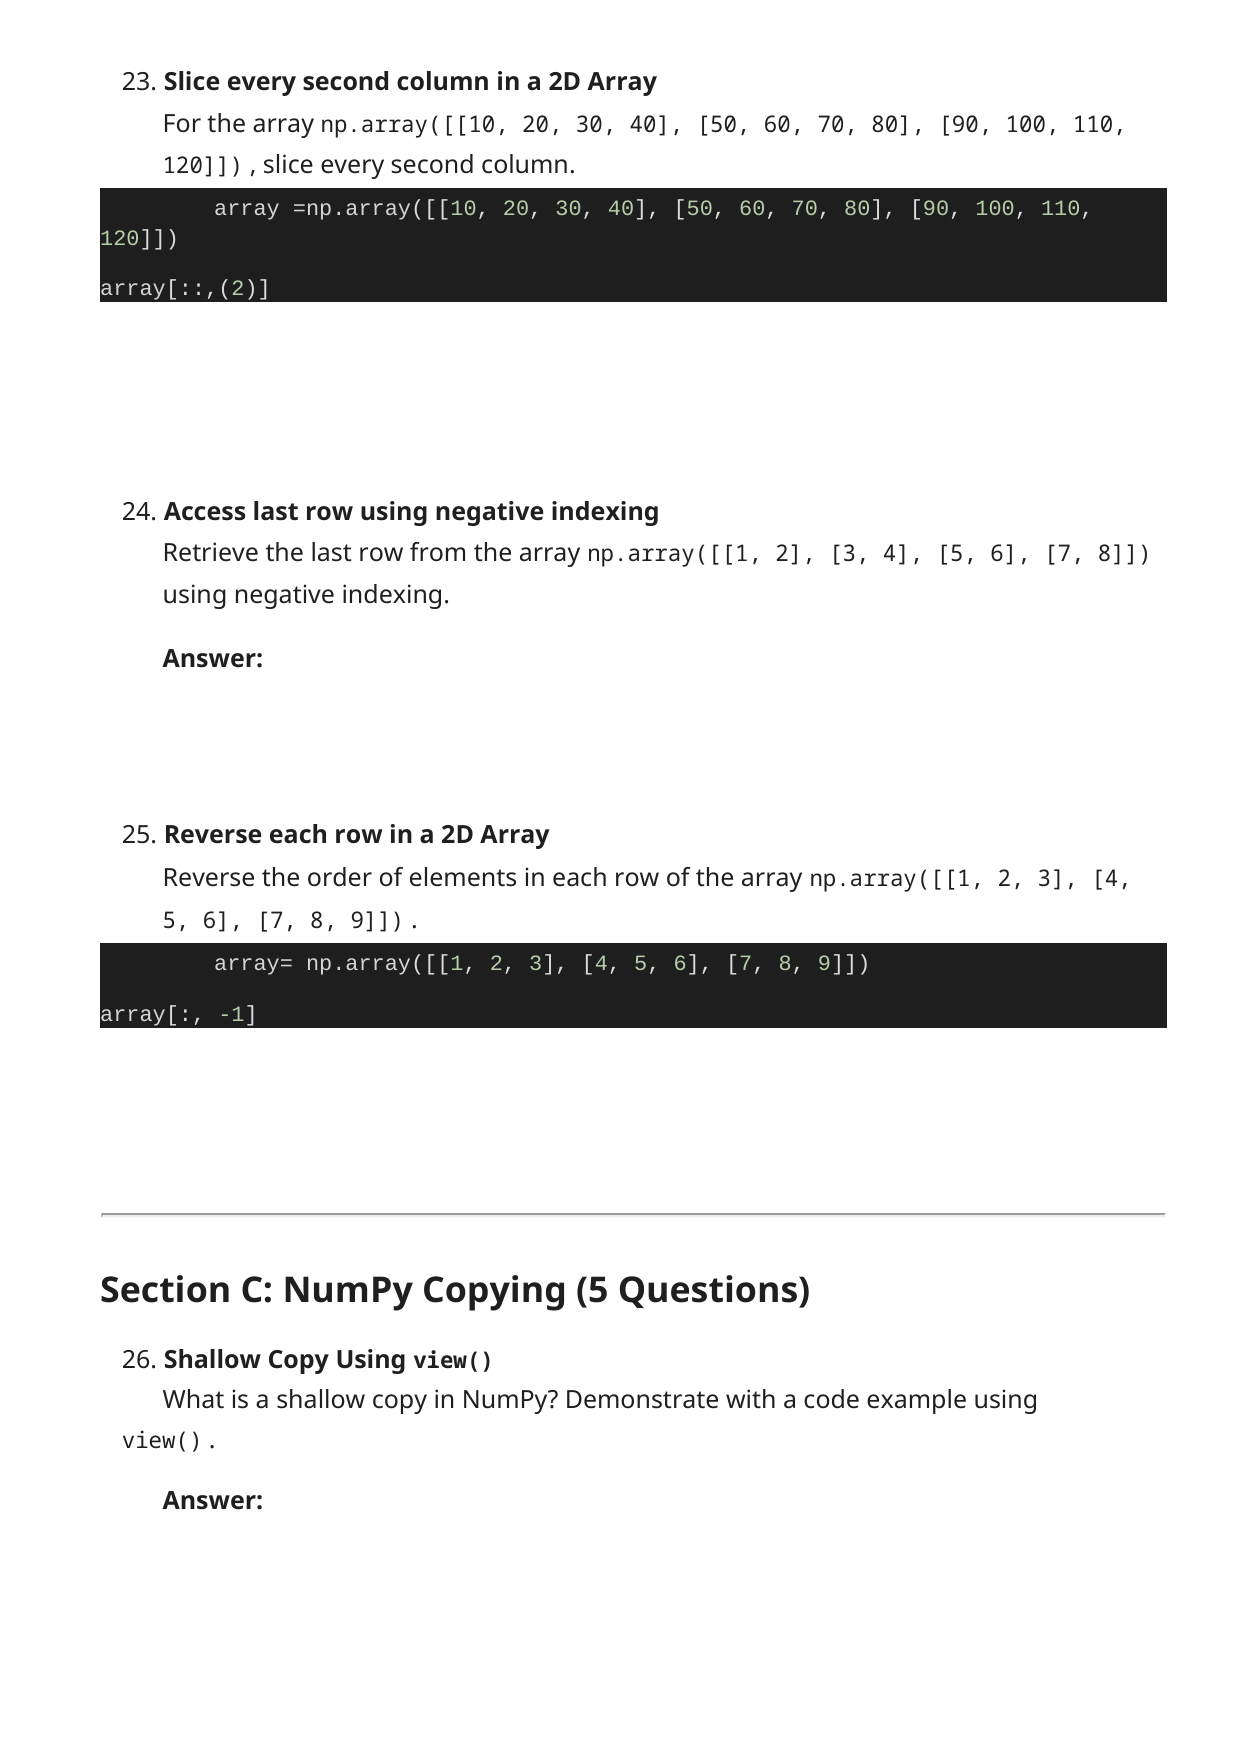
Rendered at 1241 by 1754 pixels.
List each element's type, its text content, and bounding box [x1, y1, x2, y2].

picture [101, 1213, 1166, 1218]
text 23. Slice every second column in a 2D Array For the array np.array([[10, 20, 30, 40], [50, 60, 70, 80], [90, 100, 110, 120]]) , slice every second column. [122, 64, 1152, 181]
text array[::,(2)] [100, 273, 1167, 302]
text Section C: NumPy Copying (5 Questions) [100, 1264, 1167, 1312]
text Answer: array =np.array([[10, 20, 30, 40], [50, 60, 70, 80], [90, 100, 110, 120]]) [100, 188, 1167, 252]
text Answer: [162, 641, 1167, 675]
text 25. Reverse each row in a 2D Array Reverse the order of elements in each row of the array np.array([[1, 2, 3], [4, 5, 6], [7, 8, 9]]) . [122, 817, 1167, 935]
text 26. Shallow Copy Using view() What is a shallow copy in NumPy? Demonstrate with a code example using view() . [122, 1342, 1092, 1456]
text Answer: array= np.array([[1, 2, 3], [4, 5, 6], [7, 8, 9]]) [100, 943, 1167, 978]
text Answer: [162, 1483, 1167, 1517]
text array[:, -1] [100, 998, 1167, 1028]
text 24. Access last row using negative indexing Retrieve the last row from the array np.array([[1, 2], [3, 4], [5, 6], [7, 8]]) using negative indexing. [122, 493, 1167, 611]
